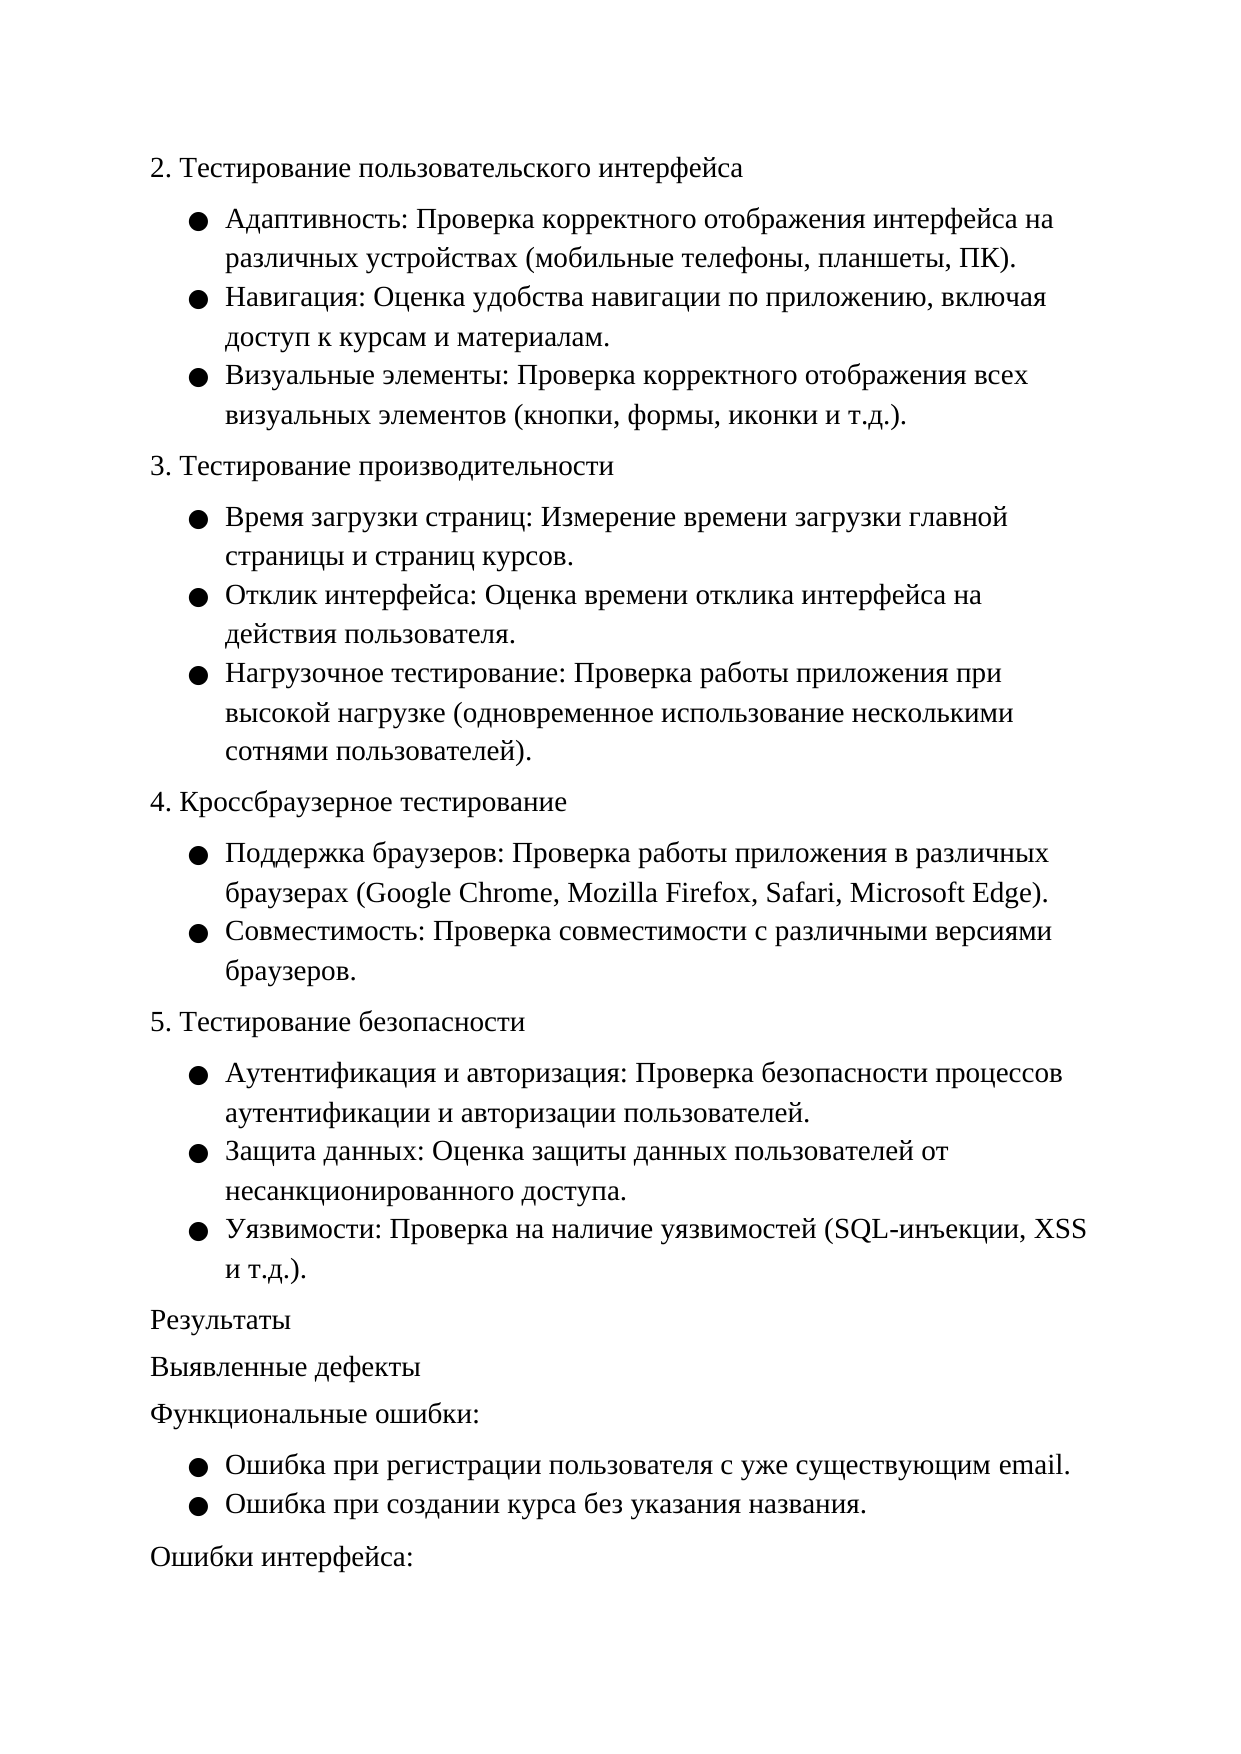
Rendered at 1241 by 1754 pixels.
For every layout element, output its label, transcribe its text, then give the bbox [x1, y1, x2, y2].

list Нагрузочное тестирование: Проверка работы приложения при высокой нагрузке (одновременное использование несколькими сотнями пользователей). [187, 655, 1090, 767]
text Функциональные ошибки: [150, 1396, 1090, 1429]
text 4. Кроссбраузерное тестирование [150, 784, 1090, 818]
list Защита данных: Оценка защиты данных пользователей от несанкционированного доступа. [187, 1133, 1090, 1206]
list Отклик интерфейса: Оценка времени отклика интерфейса на действия пользователя. [187, 577, 1090, 650]
list Навигация: Оценка удобства навигации по приложению, включая доступ к курсам и материалам. [187, 279, 1090, 352]
text Выявленные дефекты [150, 1349, 1090, 1382]
text 2. Тестирование пользовательского интерфейса [150, 150, 1090, 183]
text Ошибки интерфейса: [150, 1539, 1090, 1572]
list Поддержка браузеров: Проверка работы приложения в различных браузерах (Google Chrome, Mozilla Firefox, Safari, Microsoft Edge). [187, 835, 1090, 908]
list Время загрузки страниц: Измерение времени загрузки главной страницы и страниц курсов. [187, 499, 1090, 572]
list Адаптивность: Проверка корректного отображения интерфейса на различных устройствах (мобильные телефоны, планшеты, ПК). [187, 201, 1090, 274]
list Уязвимости: Проверка на наличие уязвимостей (SQL-инъекции, XSS и т.д.). [187, 1211, 1090, 1284]
list Визуальные элементы: Проверка корректного отображения всех визуальных элементов (кнопки, формы, иконки и т.д.). [187, 357, 1090, 430]
list Совместимость: Проверка совместимости с различными версиями браузеров. [187, 913, 1090, 987]
list Ошибка при создании курса без указания названия. [187, 1487, 1090, 1521]
text Результаты [150, 1302, 1090, 1336]
list Аутентификация и авторизация: Проверка безопасности процессов аутентификации и авторизации пользователей. [187, 1055, 1090, 1128]
text 3. Тестирование производительности [150, 448, 1090, 481]
list Ошибка при регистрации пользователя с уже существующим email. [187, 1447, 1090, 1481]
text 5. Тестирование безопасности [150, 1004, 1090, 1038]
